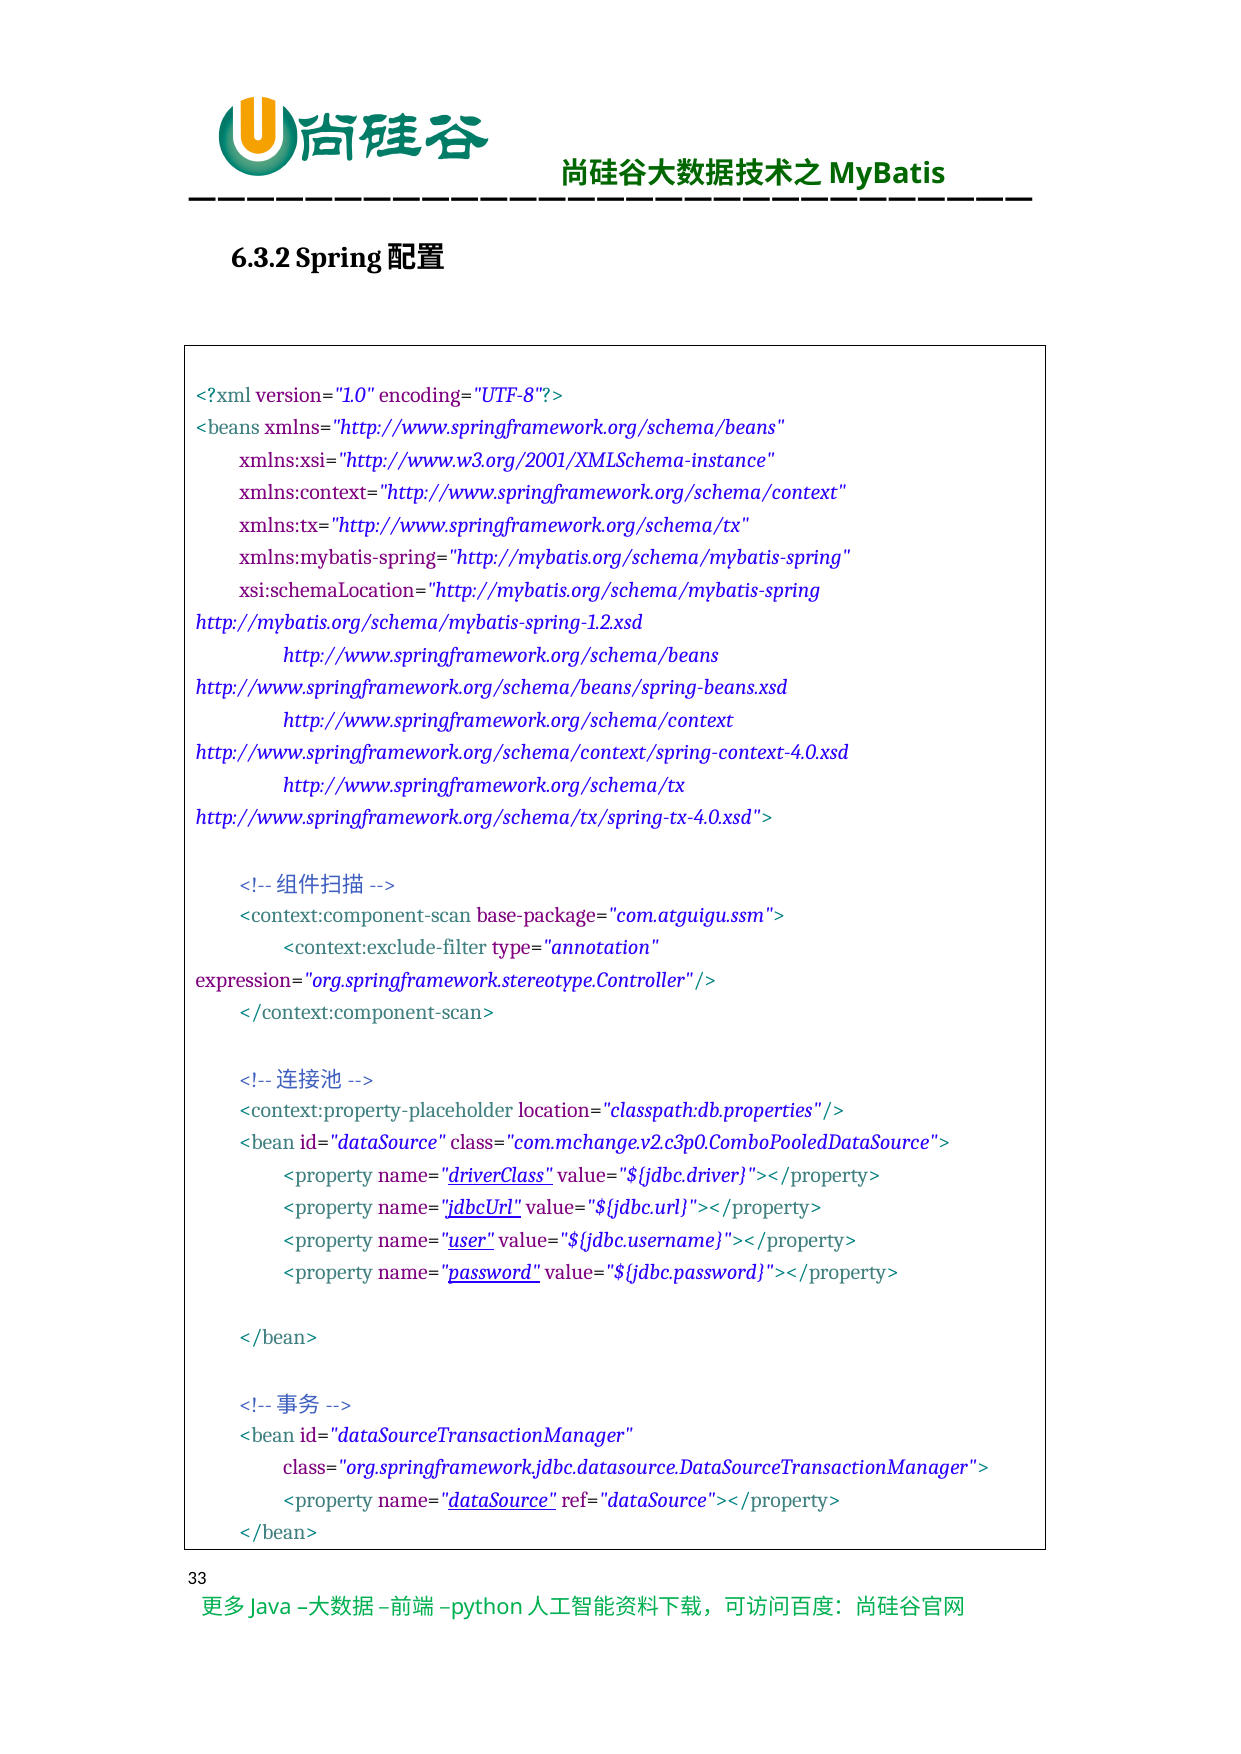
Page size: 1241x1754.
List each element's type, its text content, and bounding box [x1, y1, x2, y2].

picture [207, 88, 496, 184]
subtitle 6.3.2 Spring配置 [187, 222, 1053, 287]
